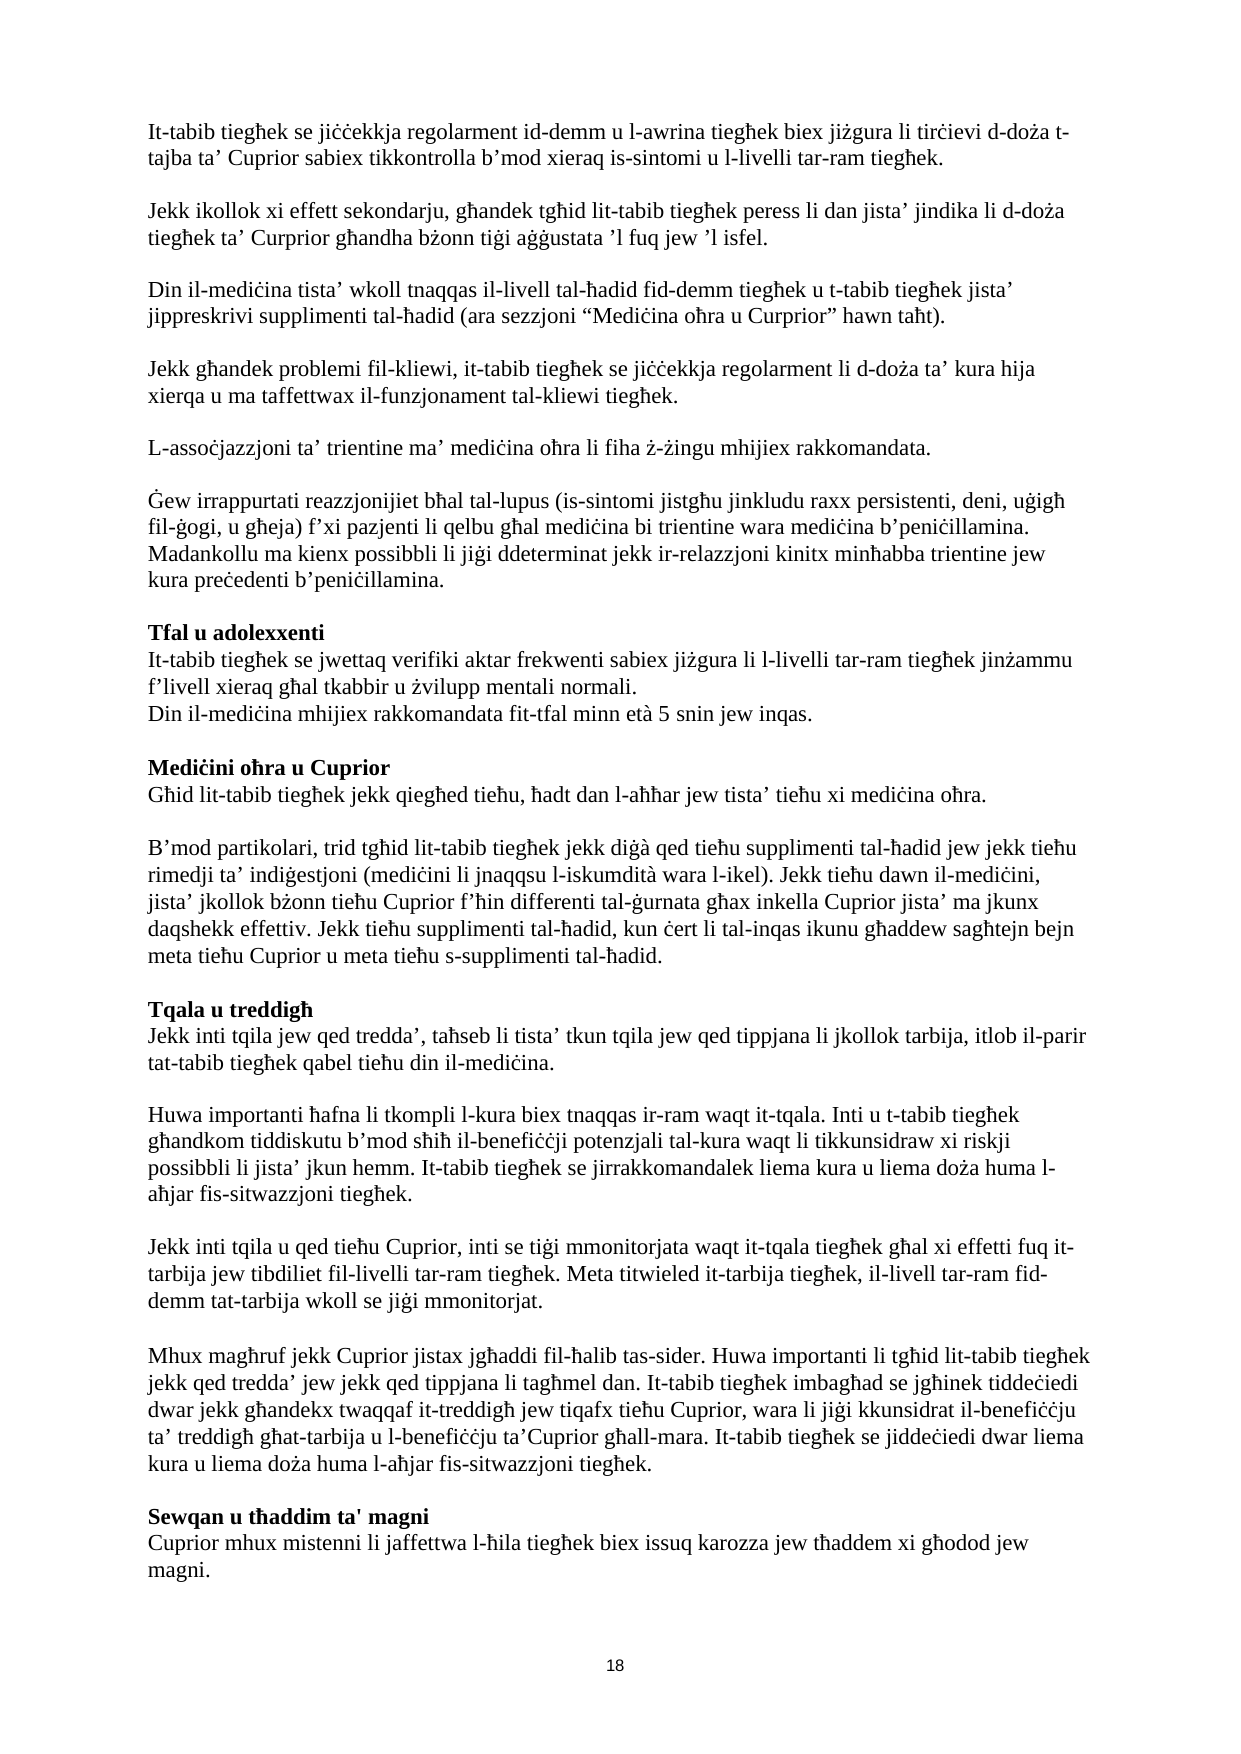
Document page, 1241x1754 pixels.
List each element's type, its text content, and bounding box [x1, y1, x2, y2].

text B’mod partikolari, trid tgħid lit-tabib tiegħek jekk diġà qed tieħu supplimenti tal-ħadid jew jekk tieħu rimedji ta’ indiġestjoni (mediċini li jnaqqsu l-iskumdità wara l-ikel). Jekk tieħu dawn il-mediċini, jista’ jkollok bżonn tieħu Cuprior f’ħin differenti tal-ġurnata għax inkella Cuprior jista’ ma jkunx daqshekk effettiv. Jekk tieħu supplimenti tal-ħadid, kun ċert li tal-inqas ikunu għaddew sagħtejn bejn meta tieħu Cuprior u meta tieħu s-supplimenti tal-ħadid. [148, 833, 1092, 969]
text It-tabib tiegħek se jwettaq verifiki aktar frekwenti sabiex jiżgura li l-livelli tar-ram tiegħek jinżammu f’livell xieraq għal tkabbir u żvilupp mentali normali. [148, 646, 1092, 700]
list Mediċini oħra u Cuprior [148, 754, 1093, 781]
list It-tabib tiegħek se jiċċekkja regolarment id-demm u l-awrina tiegħek biex jiżgura li tirċievi d-doża t-tajba ta’ Cuprior sabiex tikkontrolla b’mod xieraq is-sintomi u l-livelli tar-ram tiegħek. [148, 118, 1092, 171]
list L-assoċjazzjoni ta’ trientine ma’ mediċina oħra li fiha ż-żingu mhijiex rakkomandata. [148, 434, 1093, 461]
list Cuprior mhux mistenni li jaffettwa l-ħila tiegħek biex issuq karozza jew tħaddem xi għodod jew magni. [148, 1529, 1093, 1582]
text Mhux magħruf jekk Cuprior jistax jgħaddi fil-ħalib tas-sider. Huwa importanti li tgħid lit-tabib tiegħek jekk qed tredda’ jew jekk qed tippjana li tagħmel dan. It-tabib tiegħek imbagħad se jgħinek tiddeċiedi dwar jekk għandekx twaqqaf it-treddigћ jew tiqafx tieħu Cuprior, wara li jiġi kkunsidrat il-benefiċċju ta’ treddigћ gћat-tarbija u l-benefiċċju ta’Cuprior gћall-mara. It-tabib tiegħek se jiddeċiedi dwar liema kura u liema doża huma l-aħjar fis-sitwazzjoni tiegħek. [148, 1341, 1092, 1477]
list Din il-mediċina tista’ wkoll tnaqqas il-livell tal-ħadid fid-demm tiegħek u t-tabib tiegħek jista’ jippreskrivi supplimenti tal-ħadid (ara sezzjoni “Mediċina oħra u Curprior” hawn taħt). [148, 276, 1093, 329]
list Jekk għandek problemi fil-kliewi, it-tabib tiegħek se jiċċekkja regolarment li d-doża ta’ kura hija xierqa u ma taffettwax il-funzjonament tal-kliewi tiegħek. [148, 355, 1093, 408]
text Jekk inti tqila u qed tieħu Cuprior, inti se tiġi mmonitorjata waqt it-tqala tiegħek għal xi effetti fuq it-tarbija jew tibdiliet fil-livelli tar-ram tiegħek. Meta titwieled it-tarbija tiegħek, il-livell tar-ram fid-demm tat-tarbija wkoll se jiġi mmonitorjat. [148, 1233, 1092, 1314]
list Sewqan u tħaddim ta' magni [148, 1503, 1092, 1529]
text Tfal u adolexxenti [148, 619, 1092, 646]
list Tqala u treddigħ [148, 996, 1092, 1022]
list Jekk ikollok xi effett sekondarju, għandek tgħid lit-tabib tiegħek peress li dan jista’ jindika li d-doża tiegħek ta’ Curprior għandha bżonn tiġi aġġustata ’l fuq jew ’l isfel. [148, 197, 1092, 250]
list Għid lit-tabib tiegħek jekk qiegħed tieħu, ħadt dan l-aħħar jew tista’ tieħu xi mediċina oħra. [148, 781, 1093, 807]
text Ġew irrappurtati reazzjonijiet bħal tal-lupus (is-sintomi jistgħu jinkludu raxx persistenti, deni, uġigħ fil-ġogi, u għeja) f’xi pazjenti li qelbu għal mediċina bi trientine wara mediċina b’peniċillamina. Madankollu ma kienx possibbli li jiġi ddeterminat jekk ir-relazzjoni kinitx minħabba trientine jew kura preċedenti b’peniċillamina. [148, 487, 1092, 592]
text Din il-mediċina mhijiex rakkomandata fit-tfal minn età 5 snin jew inqas. [148, 700, 1092, 727]
list Jekk inti tqila jew qed tredda’, taħseb li tista’ tkun tqila jew qed tippjana li jkollok tarbija, itlob il-parir tat-tabib tiegħek qabel tieħu din il-mediċina. [148, 1022, 1092, 1075]
list Huwa importanti ħafna li tkompli l-kura biex tnaqqas ir-ram waqt it-tqala. Inti u t-tabib tiegħek għandkom tiddiskutu b’mod sħiħ il-benefiċċji potenzjali tal-kura waqt li tikkunsidraw xi riskji possibbli li jista’ jkun hemm. It-tabib tiegħek se jirrakkomandalek liema kura u liema doża huma l-aħjar fis-sitwazzjoni tiegħek. [148, 1101, 1092, 1207]
